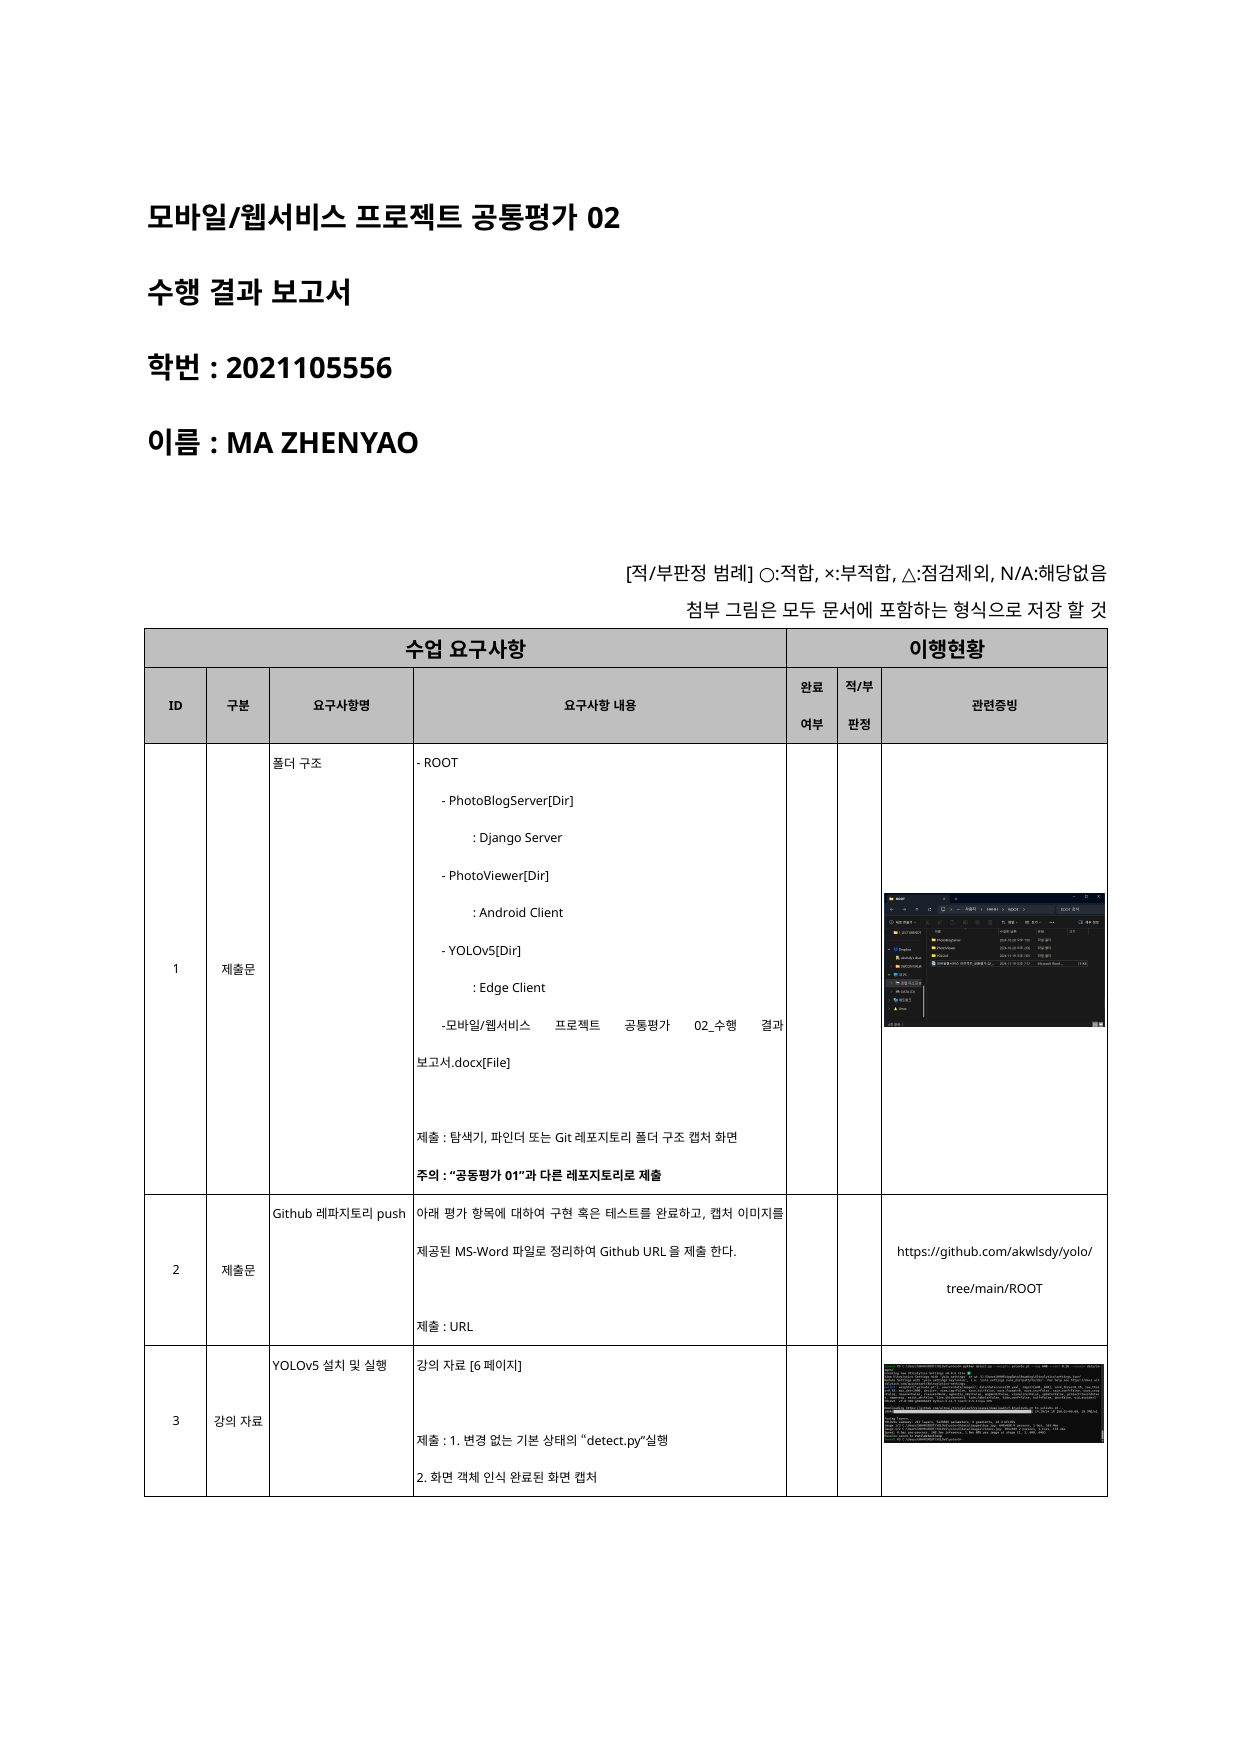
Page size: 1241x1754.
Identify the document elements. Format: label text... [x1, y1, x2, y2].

table_cell 적/부 판정 [838, 668, 881, 743]
table_cell 제출문 [207, 1195, 269, 1345]
picture [884, 893, 1105, 1027]
table_cell https://github.com/akwlsdy/yolo/tree/main/ROOT [882, 1195, 1107, 1345]
text 첨부 그림은 모두 문서에 포함하는 형식으로 저장 할 것 [148, 591, 1107, 628]
table_cell [787, 744, 837, 1194]
picture [884, 1364, 1104, 1443]
table_cell 관련증빙 [882, 668, 1107, 743]
table_cell 강의 자료 [6페이지] 제출 : 1. 변경 없는 기본 상태의 “detect.py”실행 2. 화면 객체 인식 완료된 화면 캡처 [414, 1346, 786, 1496]
table_cell [838, 744, 881, 1194]
table_header 수업 요구사항 [145, 629, 786, 667]
text [적/부판정 범례] ○:적합, ×:부적합, △:점검제외, N/A:해당없음 [148, 553, 1107, 591]
text 모바일/웹서비스 프로젝트 공통평가 02 [148, 178, 1107, 253]
table_cell 아래 평가 항목에 대하여 구현 혹은 테스트를 완료하고, 캡처 이미지를 제공된 MS-Word 파일로 정리하여 Github URL을 제출 한다. 제출 : URL [414, 1195, 786, 1345]
table_cell [882, 1346, 1107, 1496]
table_cell [882, 744, 1107, 1194]
table_cell 요구사항명 [270, 668, 413, 743]
table_header 이행현황 [787, 629, 1107, 667]
table_cell 제출문 [207, 744, 269, 1194]
table_cell [787, 1195, 837, 1345]
table_cell 구분 [207, 668, 269, 743]
table_cell - ROOT - PhotoBlogServer[Dir] : Django Server - PhotoViewer[Dir] : Android Client - YOLOv5[Dir] : Edge Client -모바일/웹서비스 프로젝트 공통평가 02_수행 결과 보고서.docx[File] 제출 : 탐색기, 파인더 또는 Git레포지토리 폴더 구조 캡처 화면 주의 : “공동평가 01”과 다른 레포지토리로 제출 [414, 744, 786, 1194]
table_cell 요구사항 내용 [414, 668, 786, 743]
text 수행 결과 보고서 [148, 253, 1107, 328]
table_cell 3 [145, 1346, 206, 1496]
table_cell 2 [145, 1195, 206, 1345]
table_cell ID [145, 668, 206, 743]
table_cell Github 레파지토리 push [270, 1195, 413, 1345]
table_cell 1 [145, 744, 206, 1194]
text 학번 : 2021105556 [148, 328, 1107, 403]
text 이름 : MA ZHENYAO [148, 403, 1107, 478]
table_cell 완료 여부 [787, 668, 837, 743]
table_cell 폴더 구조 [270, 744, 413, 1194]
table_cell 강의 자료 [207, 1346, 269, 1496]
table_cell [838, 1346, 881, 1496]
table_cell YOLOv5 설치 및 실행 [270, 1346, 413, 1496]
table_cell [787, 1346, 837, 1496]
table_cell [838, 1195, 881, 1345]
